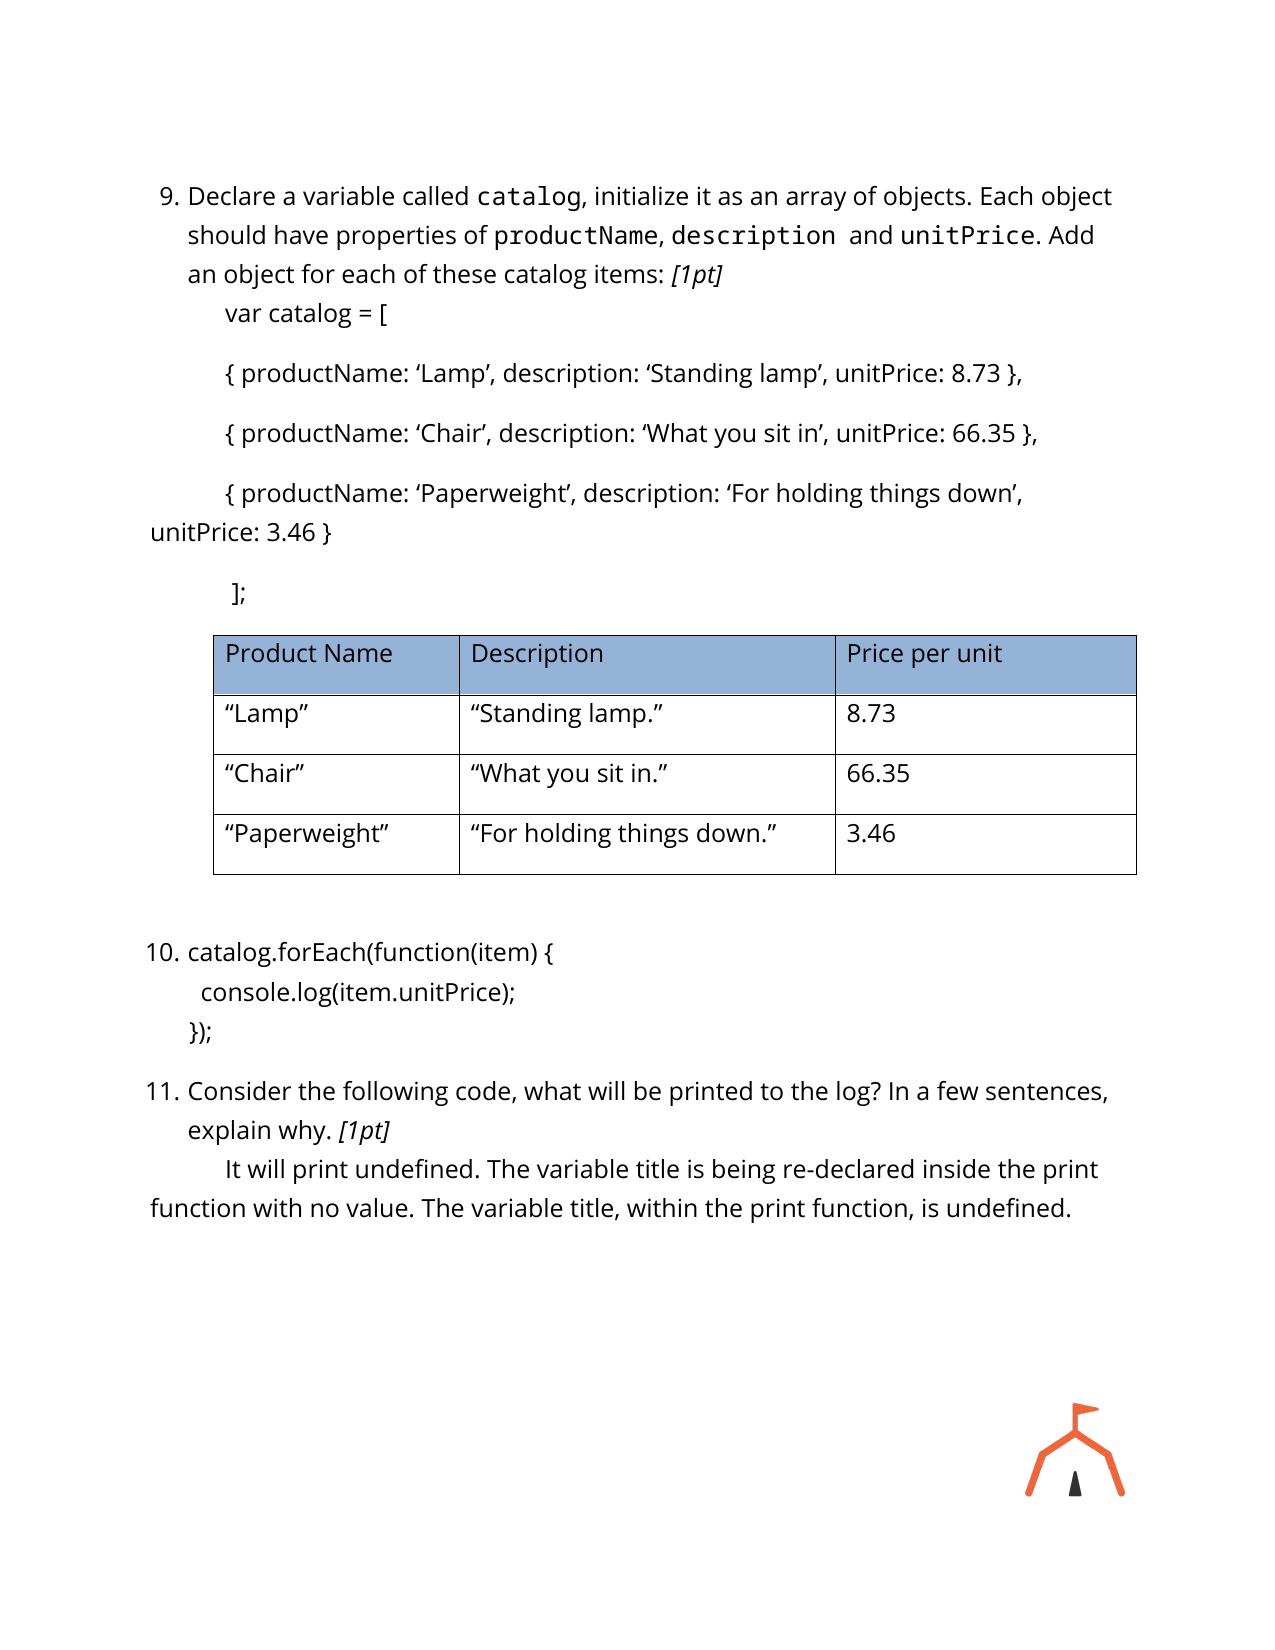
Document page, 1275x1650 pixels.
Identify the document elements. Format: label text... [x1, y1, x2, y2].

text { productName: ‘Chair’, description: ‘What you sit in’, unitPrice: 66.35 }, [150, 416, 1125, 450]
list catalog.forEach(function(item) { console.log(item.unitPrice); [180, 935, 1125, 1008]
text var catalog = [ [150, 296, 1125, 330]
table_cell “Paperweight” [214, 815, 459, 874]
list Declare a variable called catalog, initialize it as an array of objects. Each object should have properties of productName, description and unitPrice. Add an object for each of these catalog items: [1pt] [180, 178, 1125, 291]
table_cell “What you sit in.” [460, 755, 835, 814]
table_header Product Name [214, 636, 459, 694]
text It will print undefined. The variable title is being re-declared inside the print function with no value. The variable title, within the print function, is undefined. [150, 1152, 1125, 1225]
table_header Description [460, 636, 835, 694]
text }); [150, 1013, 1125, 1047]
text ]; [150, 575, 1125, 609]
text { productName: ‘Lamp’, description: ‘Standing lamp’, unitPrice: 8.73 }, [150, 356, 1125, 390]
table_cell “Lamp” [214, 696, 459, 754]
table_cell 8.73 [836, 696, 1136, 754]
table_cell “Chair” [214, 755, 459, 814]
table_cell 3.46 [836, 815, 1136, 874]
table_header Price per unit [836, 636, 1136, 694]
list Consider the following code, what will be printed to the log? In a few sentences, explain why. [1pt] [180, 1073, 1125, 1147]
table_cell “For holding things down.” [460, 815, 835, 874]
table_cell 66.35 [836, 755, 1136, 814]
picture [1024, 1399, 1125, 1500]
table_cell “Standing lamp.” [460, 696, 835, 754]
text { productName: ‘Paperweight’, description: ‘For holding things down’, unitPrice: 3.46 } [150, 476, 1125, 549]
